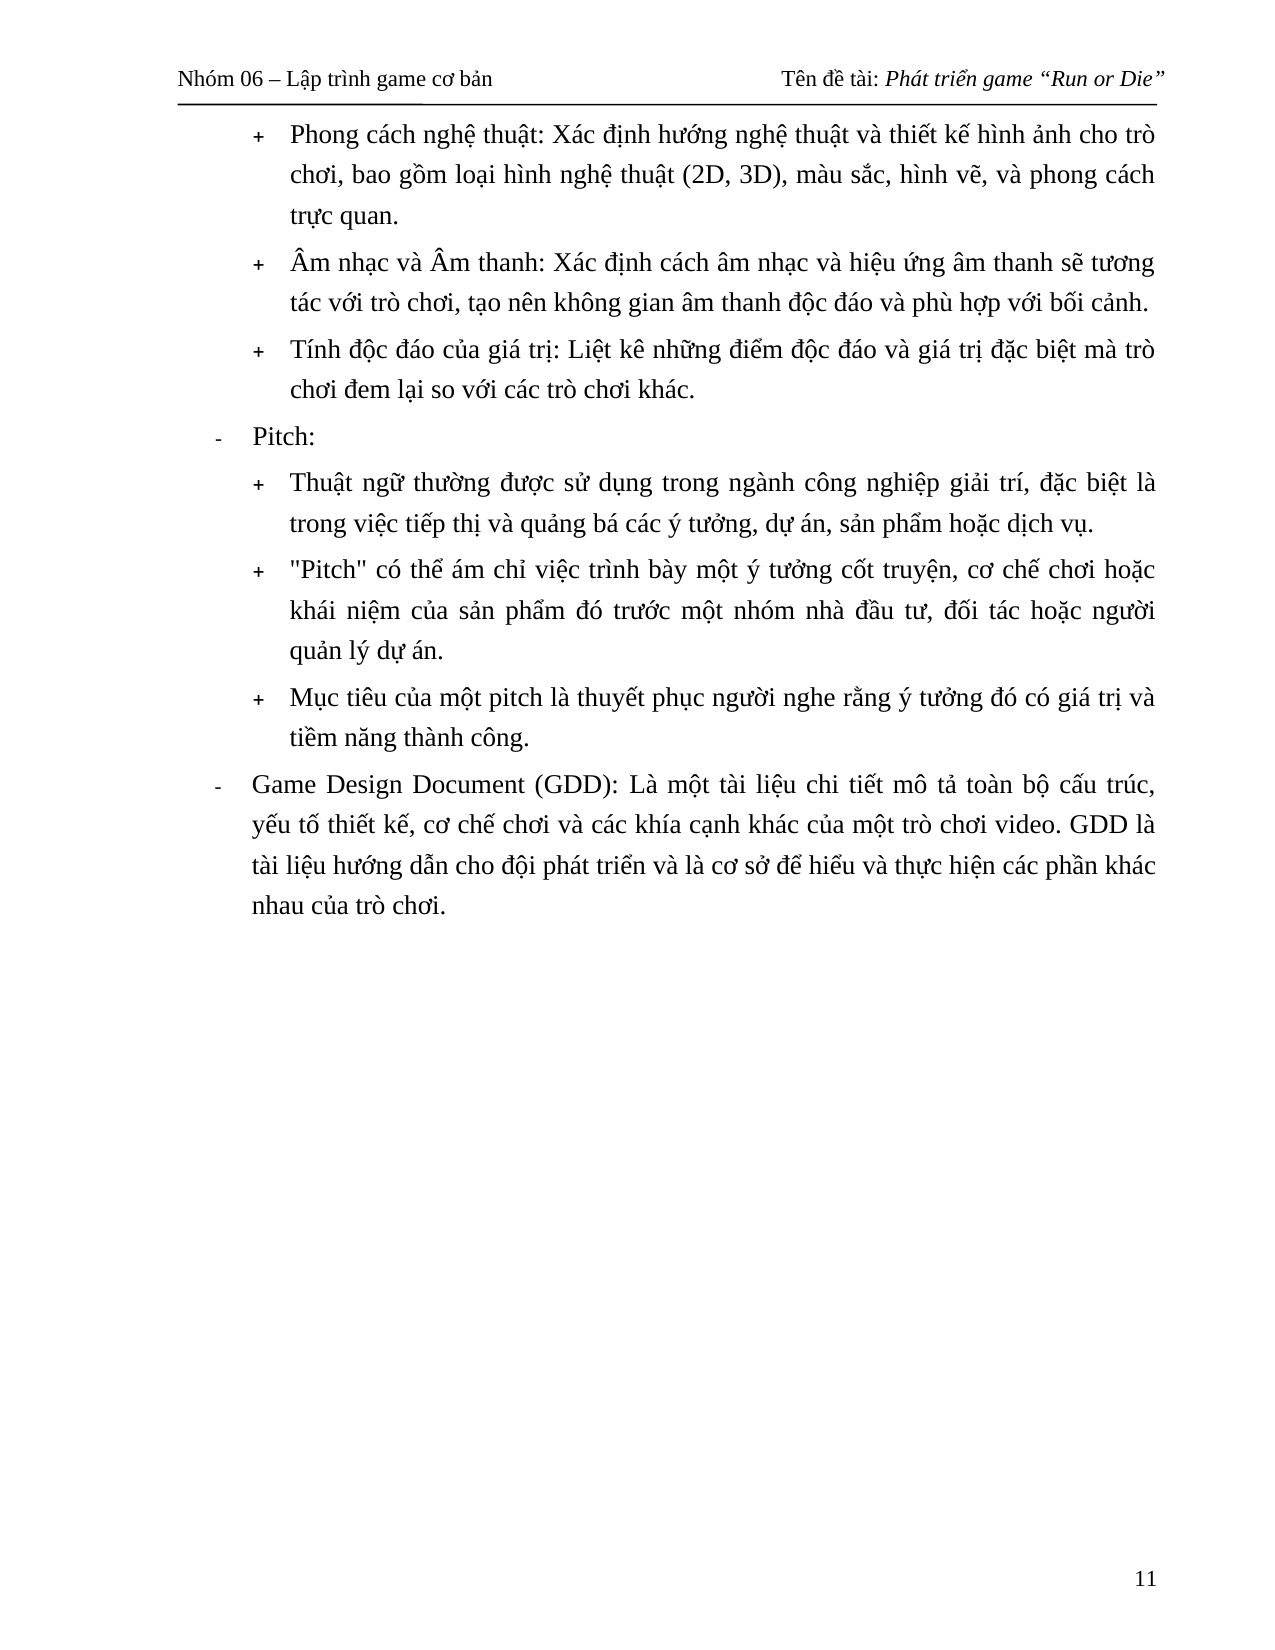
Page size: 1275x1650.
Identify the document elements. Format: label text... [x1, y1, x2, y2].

list "Pitch" có thể ám chỉ việc trình bày một ý tưởng cốt truyện, cơ chế chơi hoặc khái niệm của sản phẩm đó trước một nhóm nhà đầu tư, đối tác hoặc người quản lý dự án. [252, 553, 1157, 666]
list Tính độc đáo của giá trị: Liệt kê những điểm độc đáo và giá trị đặc biệt mà trò chơi đem lại so với các trò chơi khác. [252, 333, 1157, 404]
list Âm nhạc và Âm thanh: Xác định cách âm nhạc và hiệu ứng âm thanh sẽ tương tác với trò chơi, tạo nên không gian âm thanh độc đáo và phù hợp với bối cảnh. [252, 246, 1157, 317]
list Game Design Document (GDD): Là một tài liệu chi tiết mô tả toàn bộ cấu trúc, yếu tố thiết kế, cơ chế chơi và các khía cạnh khác của một trò chơi video. GDD là tài liệu hướng dẫn cho đội phát triển và là cơ sở để hiểu và thực hiện các phần khác nhau của trò chơi. [214, 768, 1157, 921]
list Phong cách nghệ thuật: Xác định hướng nghệ thuật và thiết kế hình ảnh cho trò chơi, bao gồm loại hình nghệ thuật (2D, 3D), màu sắc, hình vẽ, và phong cách trực quan. [252, 118, 1157, 230]
list Pitch: [215, 420, 1157, 451]
list Mục tiêu của một pitch là thuyết phục người nghe rằng ý tưởng đó có giá trị và tiềm năng thành công. [252, 681, 1157, 753]
list Thuật ngữ thường được sử dụng trong ngành công nghiệp giải trí, đặc biệt là trong việc tiếp thị và quảng bá các ý tưởng, dự án, sản phẩm hoặc dịch vụ. [252, 466, 1157, 538]
